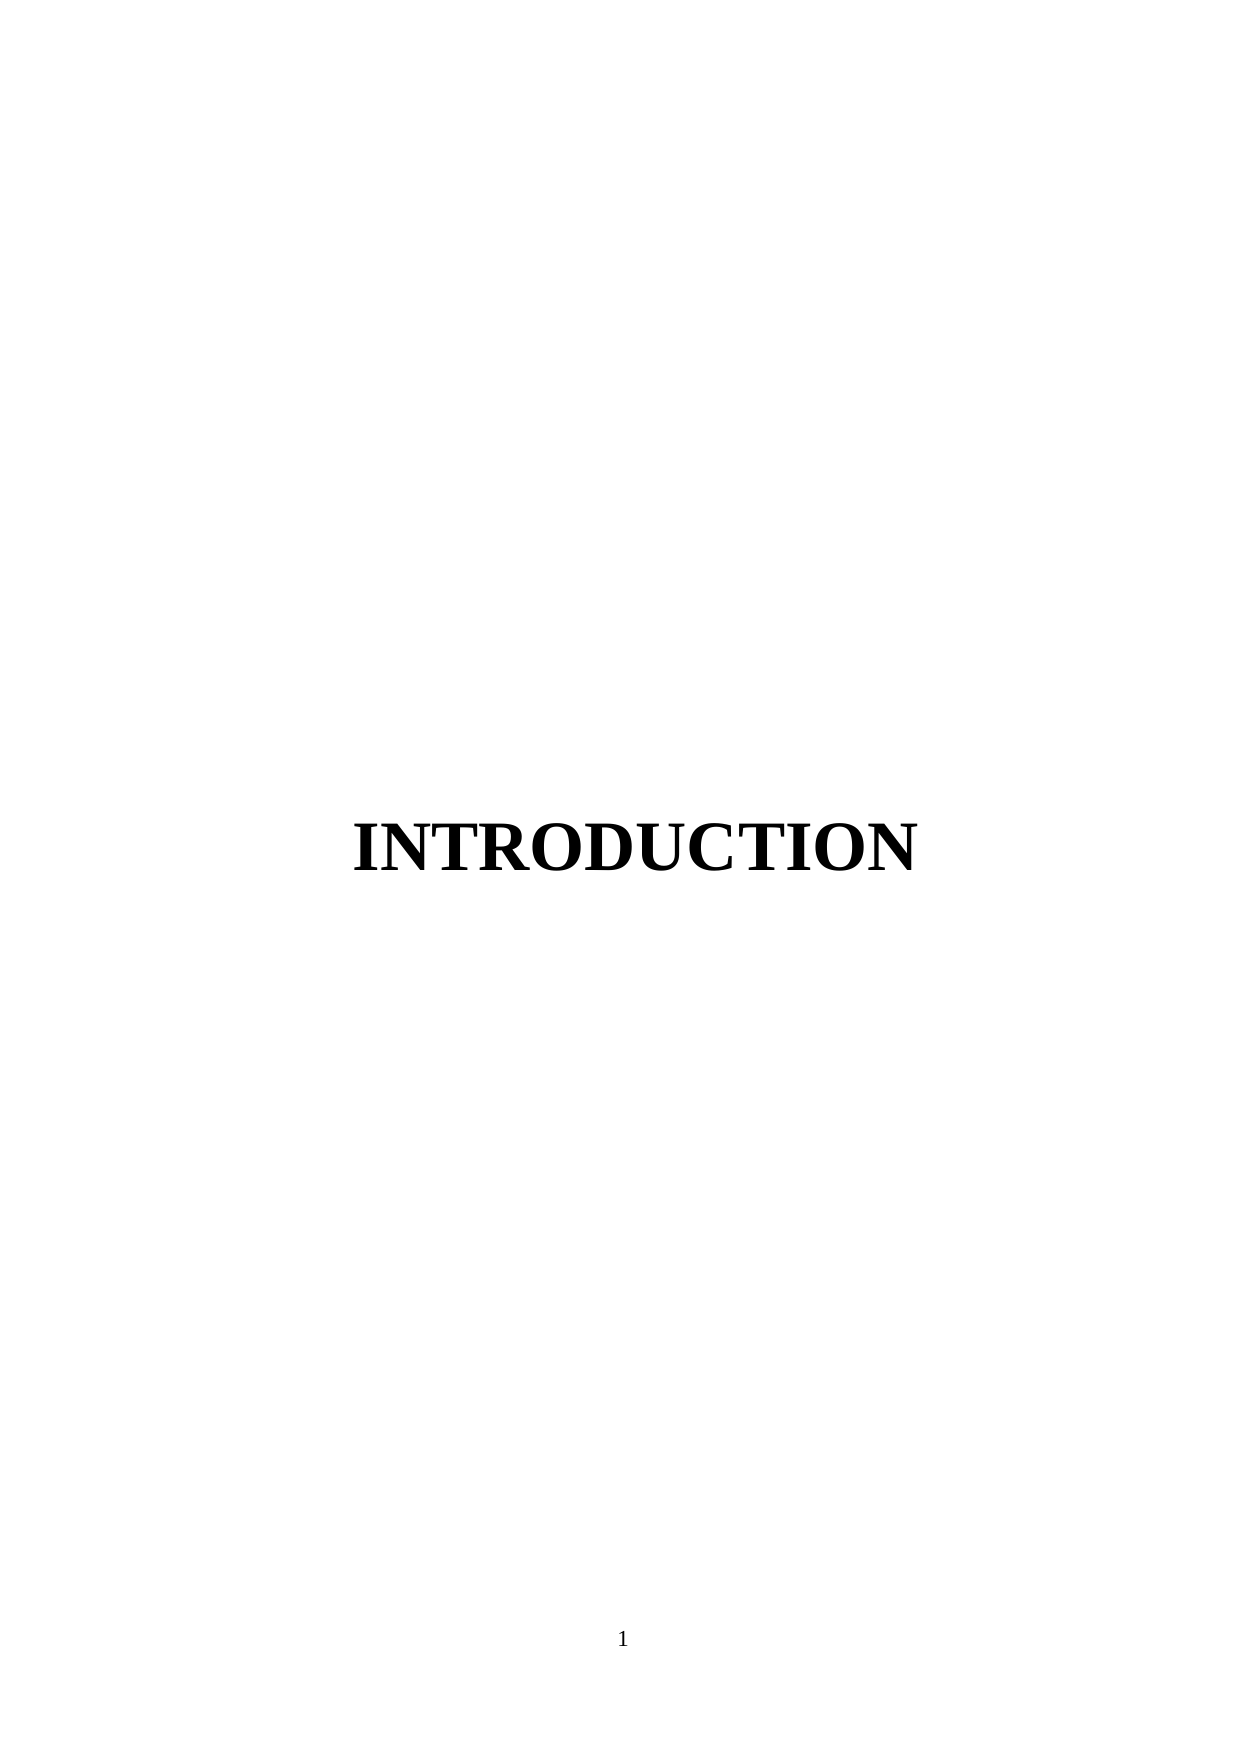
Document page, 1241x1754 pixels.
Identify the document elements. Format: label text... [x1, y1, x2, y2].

subtitle INTRODUCTION [148, 804, 919, 886]
